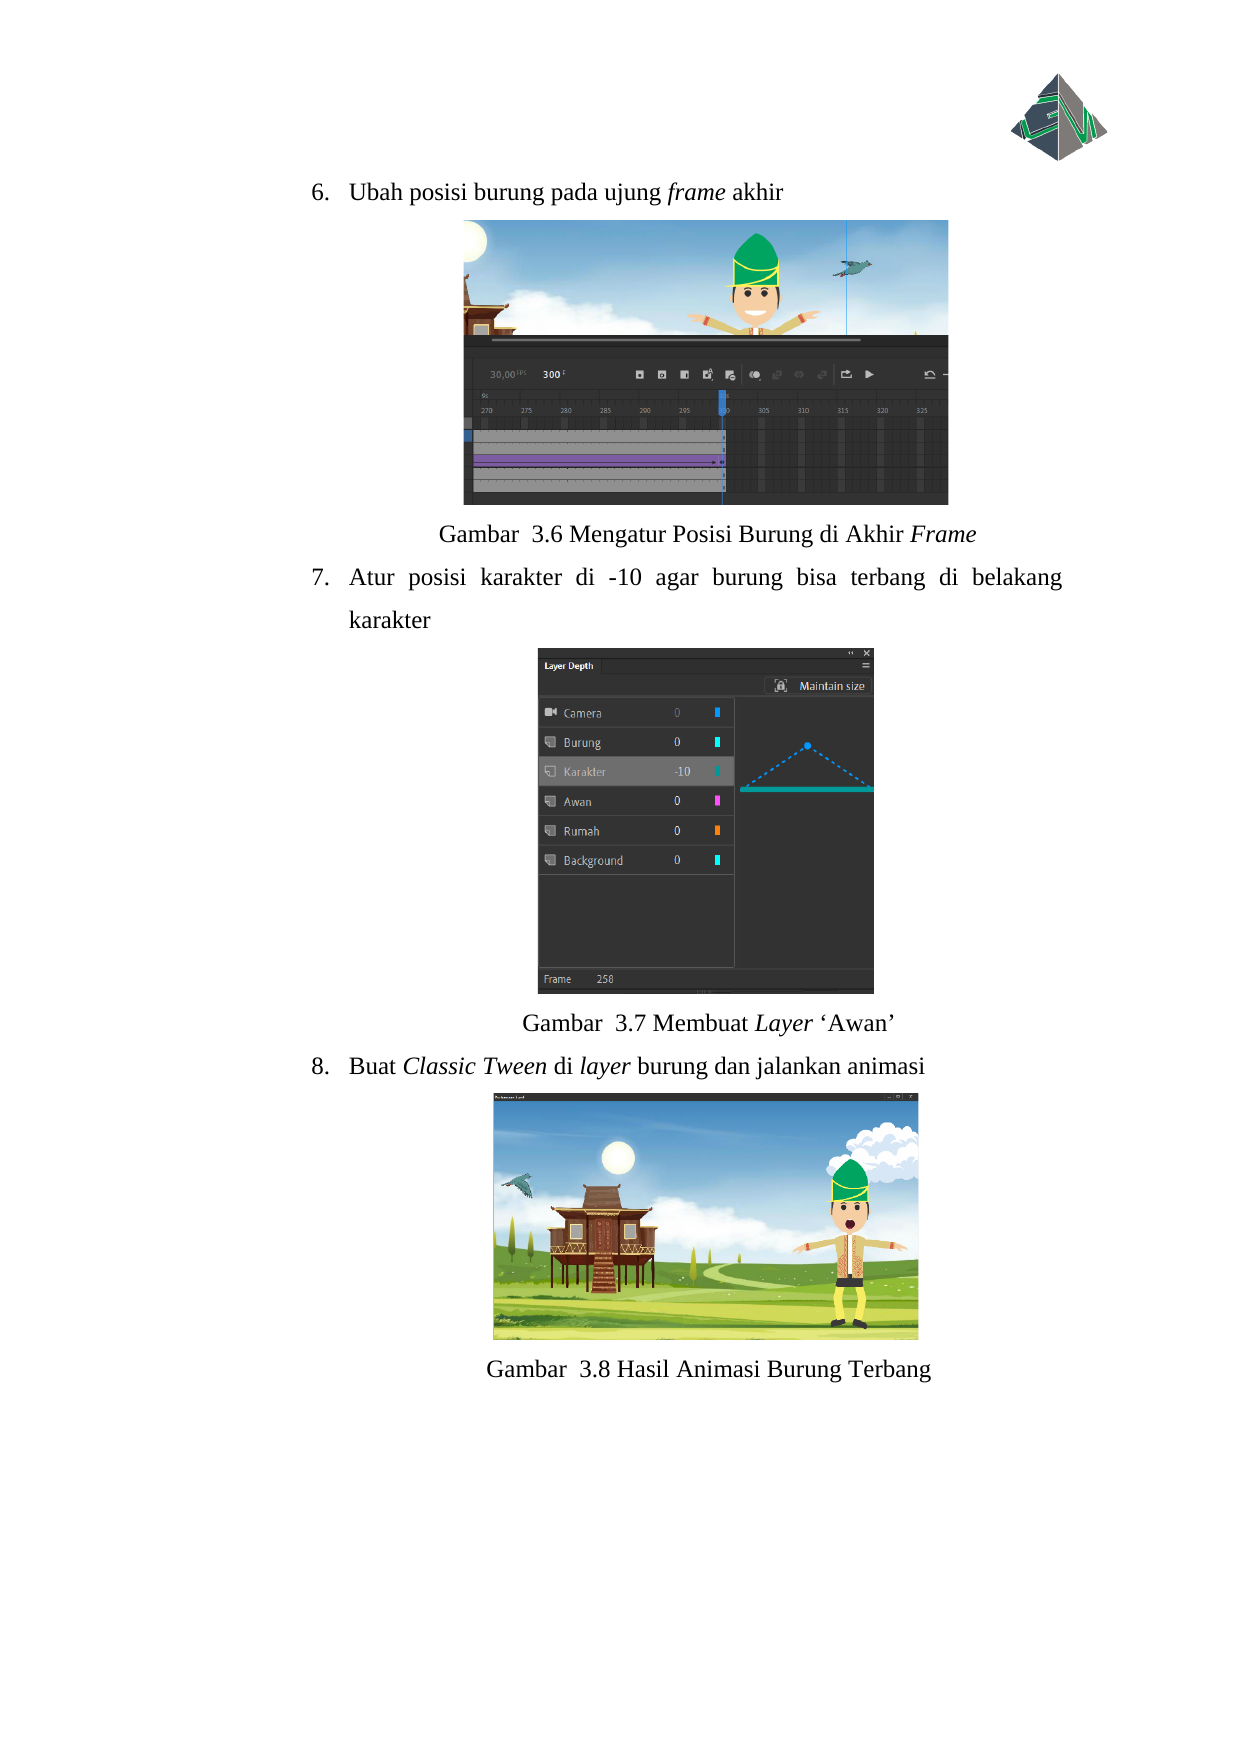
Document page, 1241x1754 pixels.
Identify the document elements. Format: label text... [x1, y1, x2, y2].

picture [1010, 73, 1108, 161]
subtitle 3.7 Membuat Layer ‘Awan’ [354, 1008, 1063, 1036]
picture [493, 1093, 919, 1340]
list Buat Classic Tween di layer burung dan jalankan animasi [311, 1051, 1063, 1079]
subtitle 3.6 Mengatur Posisi Burung di Akhir Frame [354, 519, 1063, 547]
list Atur posisi karakter di -10 agar burung bisa terbang di belakang karakter [311, 562, 1063, 634]
picture [537, 648, 874, 994]
subtitle 3.8 Hasil Animasi Burung Terbang [354, 1354, 1063, 1383]
picture [463, 220, 949, 505]
list Ubah posisi burung pada ujung frame akhir [311, 177, 1063, 206]
